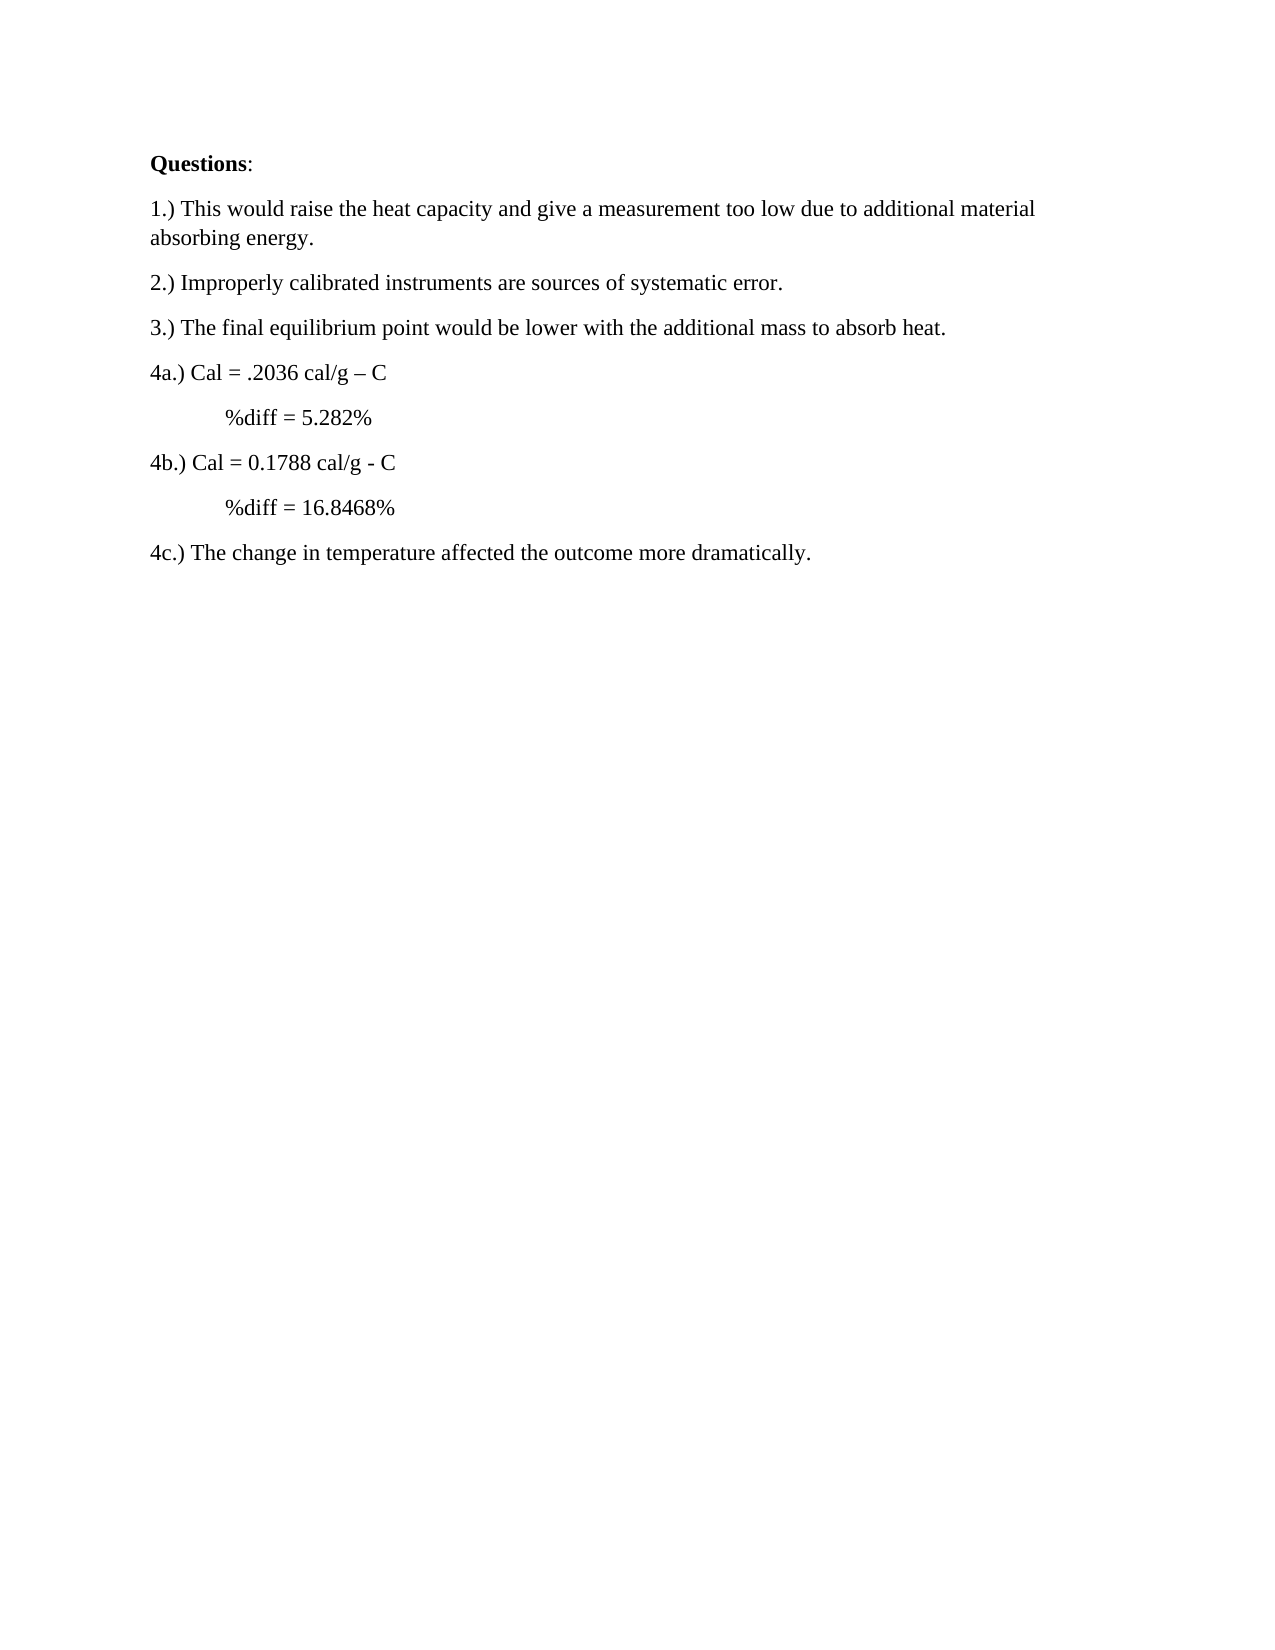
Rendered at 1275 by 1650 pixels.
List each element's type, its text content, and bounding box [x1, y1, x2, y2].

text 3.) The final equilibrium point would be lower with the additional mass to absorb heat. [150, 314, 1125, 340]
text 4c.) The change in temperature affected the outcome more dramatically. [150, 539, 1125, 566]
text %diff = 16.8468% [150, 494, 1125, 521]
text 4a.) Cal = .2036 cal/g – C [150, 359, 1125, 385]
text 4b.) Cal = 0.1788 cal/g - C [150, 449, 1125, 475]
text 1.) This would raise the heat capacity and give a measurement too low due to additional material absorbing energy. [150, 195, 1125, 250]
text 2.) Improperly calibrated instruments are sources of systematic error. [150, 269, 1125, 295]
text Questions: [150, 150, 1125, 176]
text %diff = 5.282% [150, 404, 1125, 430]
